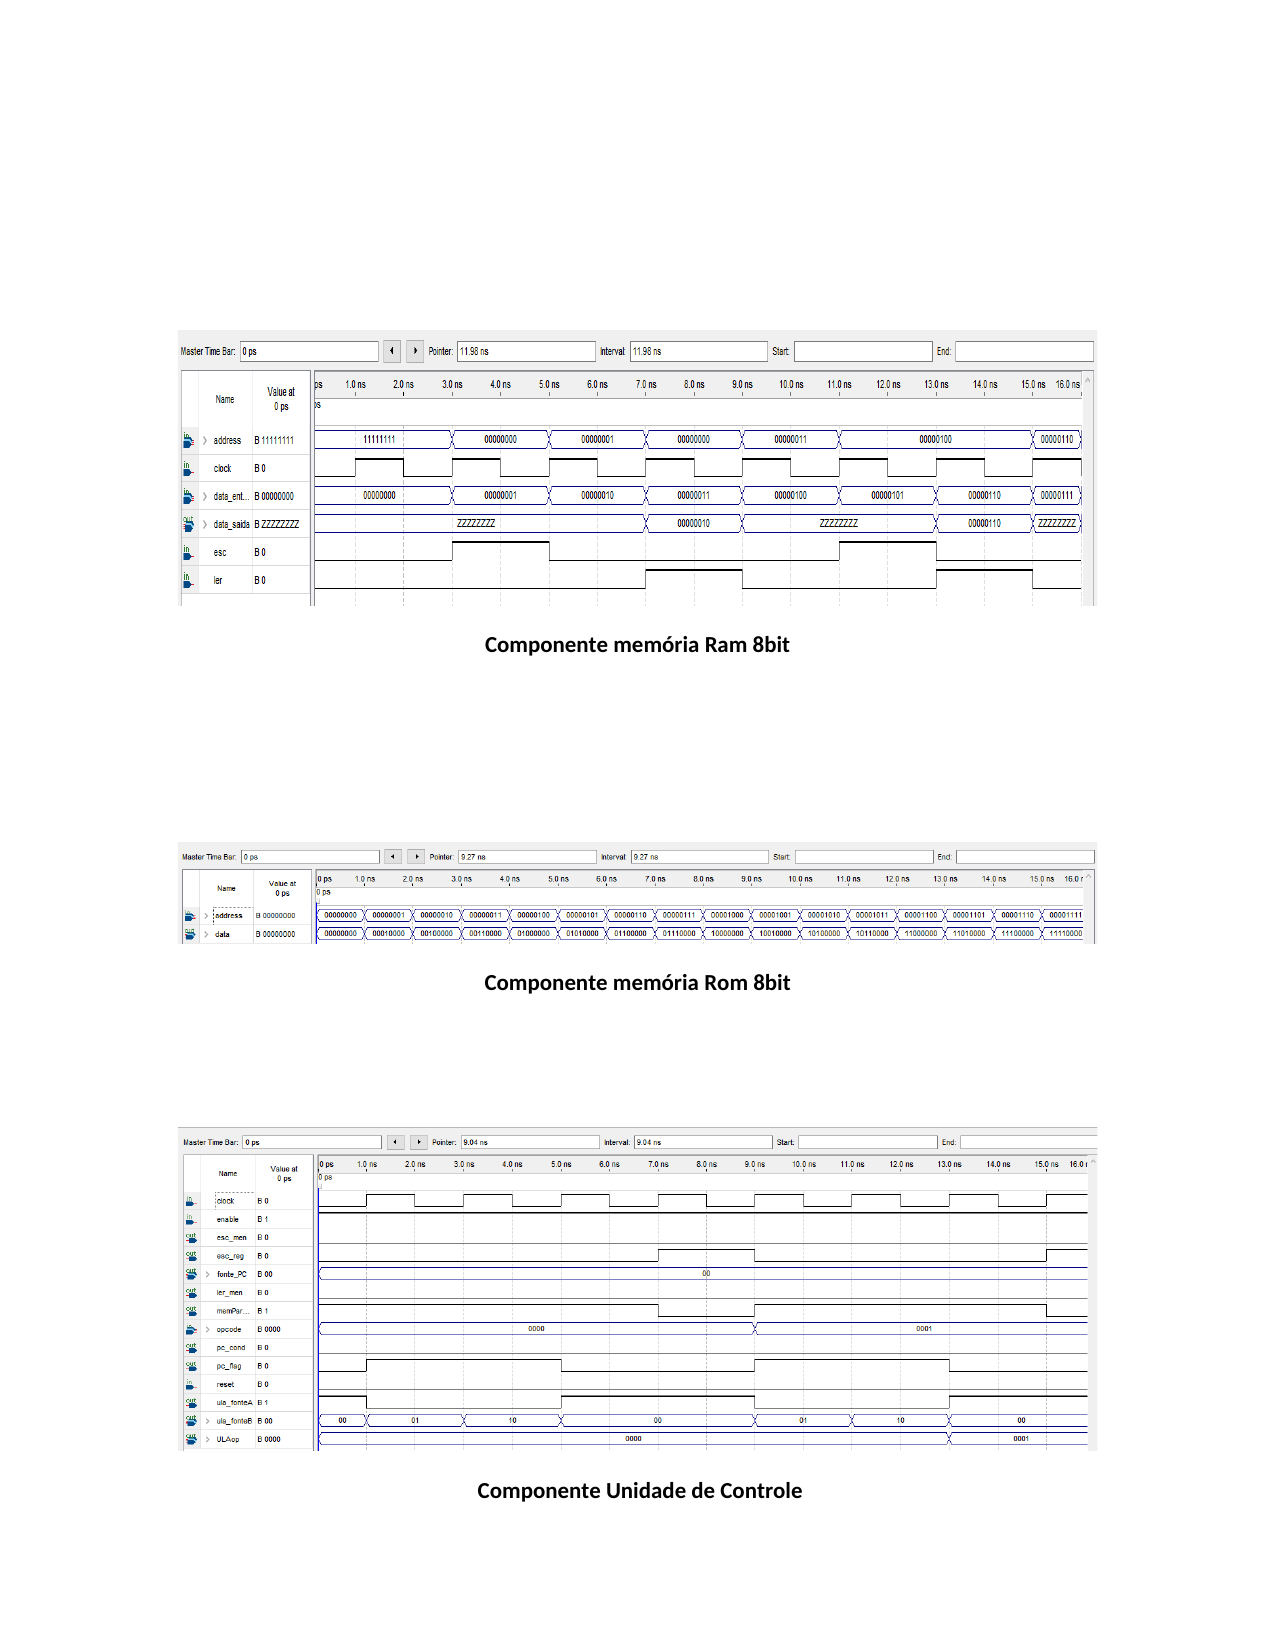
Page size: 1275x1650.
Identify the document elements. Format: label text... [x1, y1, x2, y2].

text Componente memória Rom 8bit [177, 968, 1098, 997]
picture [177, 1127, 1098, 1451]
picture [177, 842, 1098, 944]
text Componente memória Ram 8bit [177, 630, 1098, 658]
text Componente Unidade de Controle [177, 1476, 1098, 1504]
picture [177, 330, 1098, 606]
